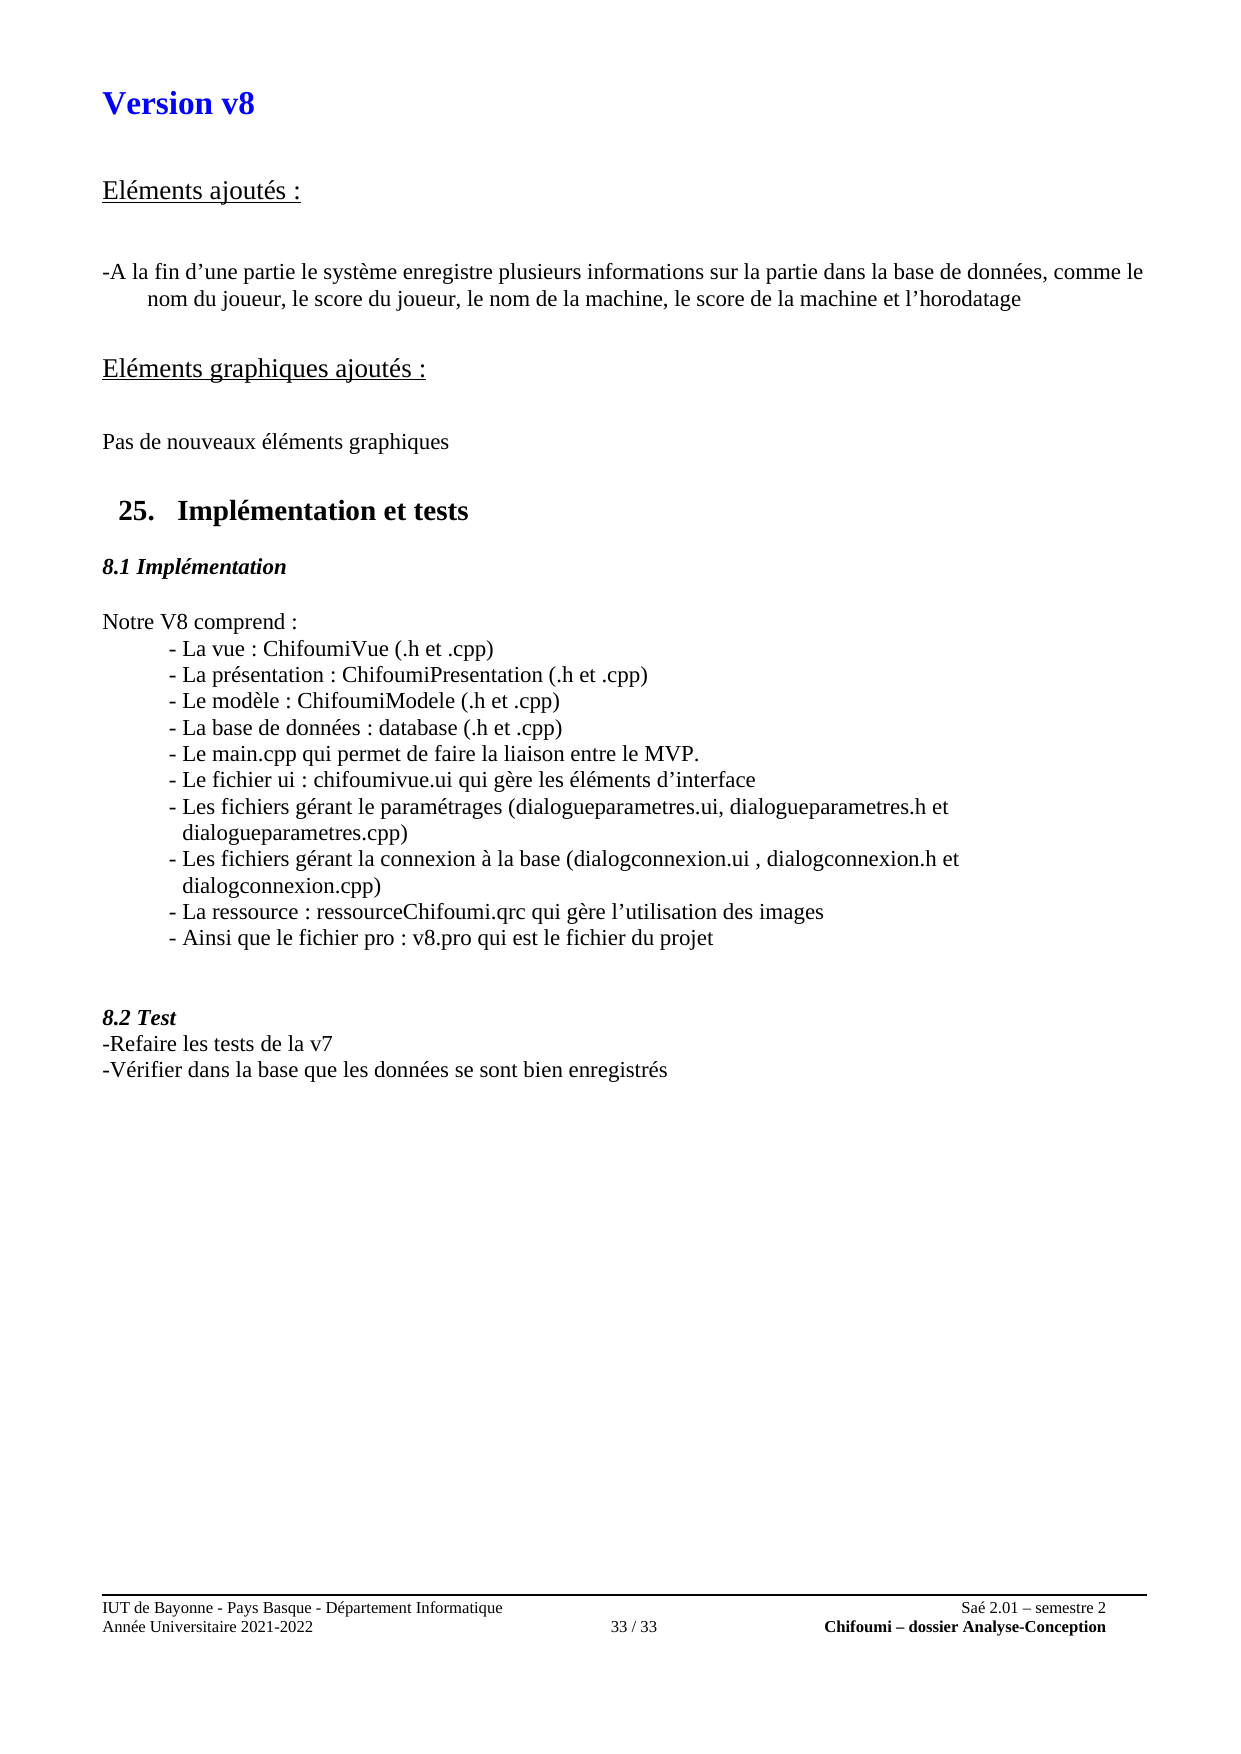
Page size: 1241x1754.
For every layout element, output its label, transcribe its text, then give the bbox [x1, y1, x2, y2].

subtitle 8.1 Implémentation [102, 553, 1146, 579]
subtitle Le main.cpp qui permet de faire la liaison entre le MVP. [169, 740, 1146, 766]
subtitle -A la fin d’une partie le système enregistre plusieurs informations sur la partie dans la base de données, comme le nom du joueur, le score du joueur, le nom de la machine, le score de la machine et l’horodatage [102, 258, 1146, 311]
subtitle Pas de nouveaux éléments graphiques [102, 428, 1146, 455]
subtitle Les fichiers gérant la connexion à la base (dialogconnexion.ui , dialogconnexion.h et dialogconnexion.cpp) [169, 845, 1146, 898]
subtitle La présentation : ChifoumiPresentation (.h et .cpp) [169, 661, 1146, 687]
subtitle -Refaire les tests de la v7 [102, 1030, 1146, 1056]
subtitle La vue : ChifoumiVue (.h et .cpp) [169, 634, 1146, 661]
subtitle 8.2 Test [102, 1003, 1146, 1030]
subtitle Les fichiers gérant le paramétrages (dialogueparametres.ui, dialogueparametres.h et dialogueparametres.cpp) [169, 793, 1146, 845]
subtitle -Vérifier dans la base que les données se sont bien enregistrés [102, 1056, 1146, 1083]
subtitle Version v8 [102, 83, 1146, 122]
subtitle Ainsi que le fichier pro : v8.pro qui est le fichier du projet [169, 924, 1146, 951]
subtitle Le fichier ui : chifoumivue.ui qui gère les éléments d’interface [169, 766, 1146, 793]
subtitle Le modèle : ChifoumiModele (.h et .cpp) [169, 687, 1146, 714]
subtitle Eléments graphiques ajoutés : [102, 352, 1146, 383]
subtitle La ressource : ressourceChifoumi.qrc qui gère l’utilisation des images [169, 898, 1146, 924]
subtitle Eléments ajoutés : [102, 174, 1146, 206]
subtitle Implémentation et tests [118, 493, 1146, 527]
subtitle Notre V8 comprend : [102, 608, 1146, 634]
subtitle La base de données : database (.h et .cpp) [169, 714, 1146, 740]
